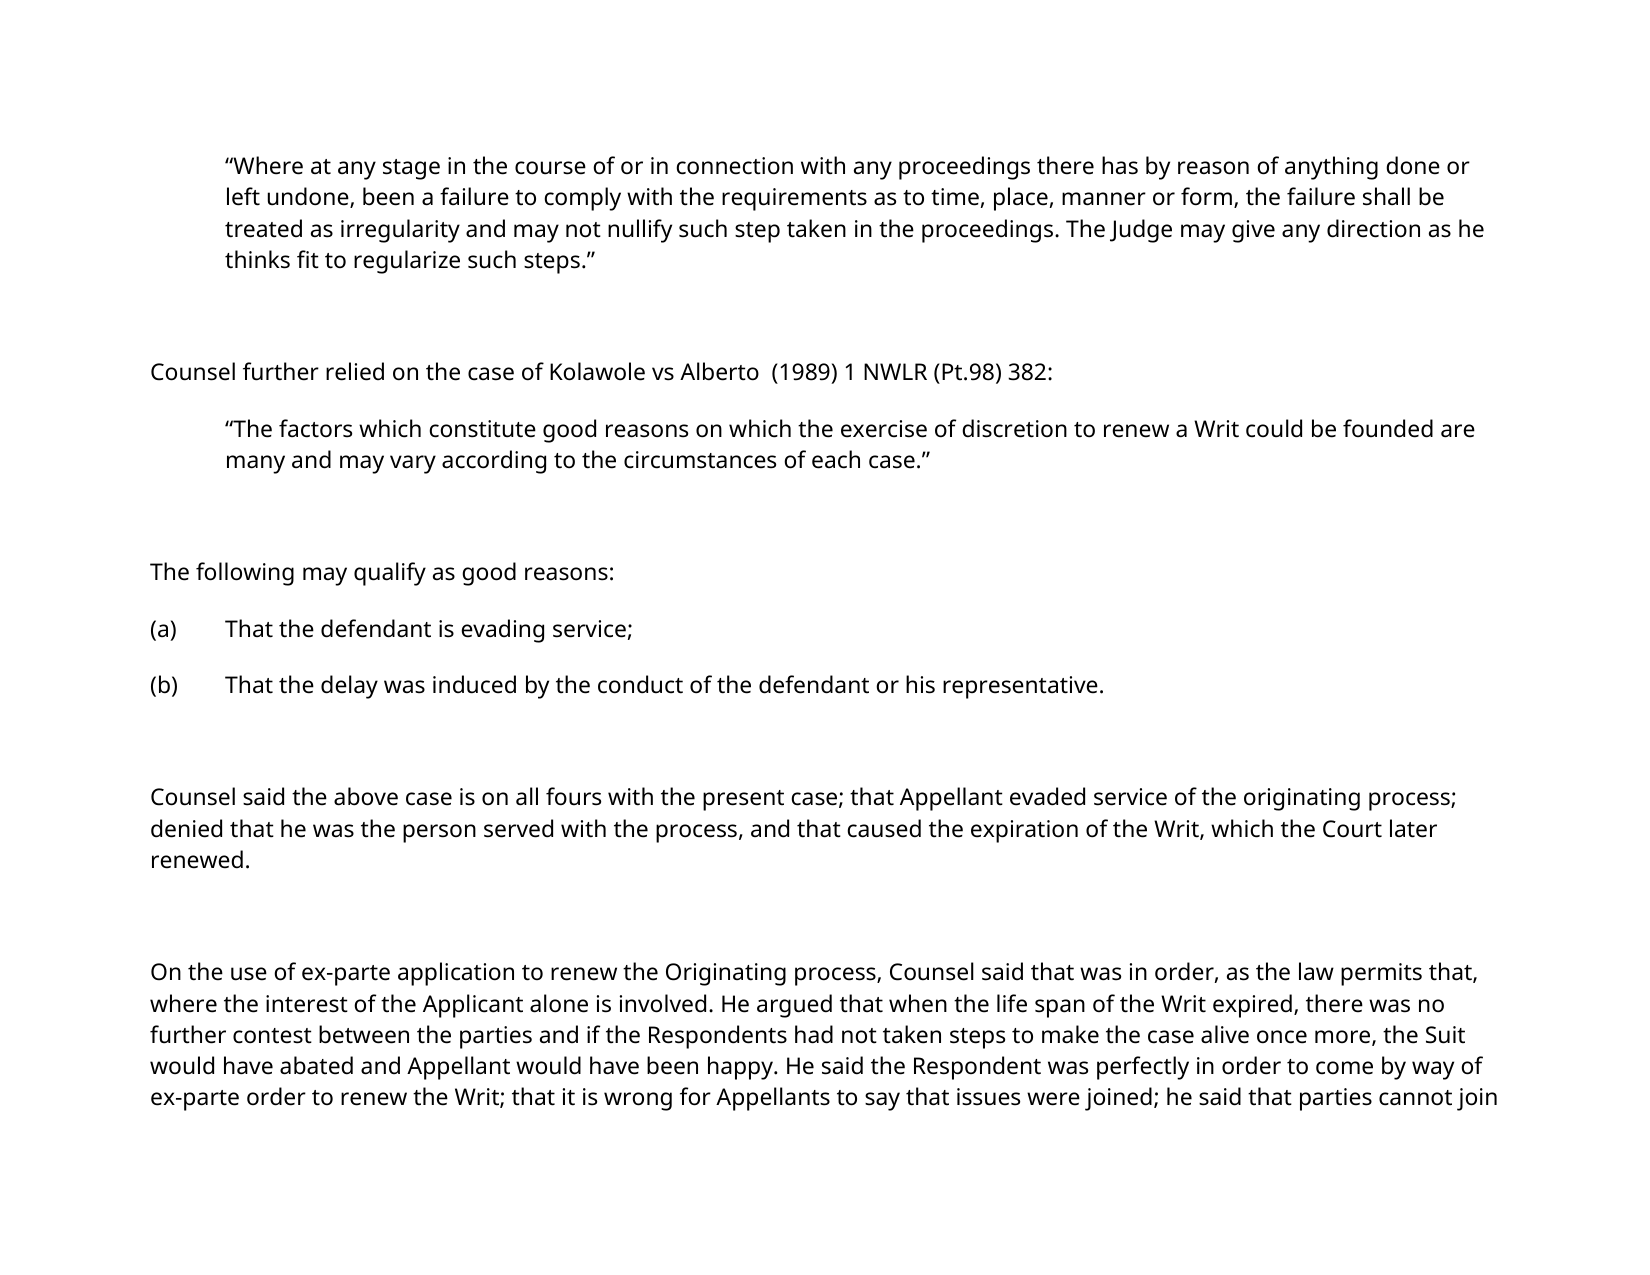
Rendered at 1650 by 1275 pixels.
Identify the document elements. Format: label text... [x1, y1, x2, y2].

text “The factors which constitute good reasons on which the exercise of discretion to renew a Writ could be founded are many and may vary according to the circumstances of each case.” [225, 412, 1500, 475]
text Counsel further relied on the case of Kolawole vs Alberto (1989) 1 NWLR (Pt.98) 382: [150, 356, 1500, 387]
text (b) That the delay was induced by the conduct of the defendant or his representative. [150, 669, 1500, 700]
text “Where at any stage in the course of or in connection with any proceedings there has by reason of anything done or left undone, been a failure to comply with the requirements as to time, place, manner or form, the failure shall be treated as irregularity and may not nullify such step taken in the proceedings. The Judge may give any direction as he thinks fit to regularize such steps.” [225, 150, 1500, 275]
text Counsel said the above case is on all fours with the present case; that Appellant evaded service of the originating process; denied that he was the person served with the process, and that caused the expiration of the Writ, which the Court later renewed. [150, 781, 1500, 875]
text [150, 956, 1500, 1112]
text (a) That the defendant is evading service; [150, 612, 1500, 644]
text The following may qualify as good reasons: [150, 556, 1500, 587]
